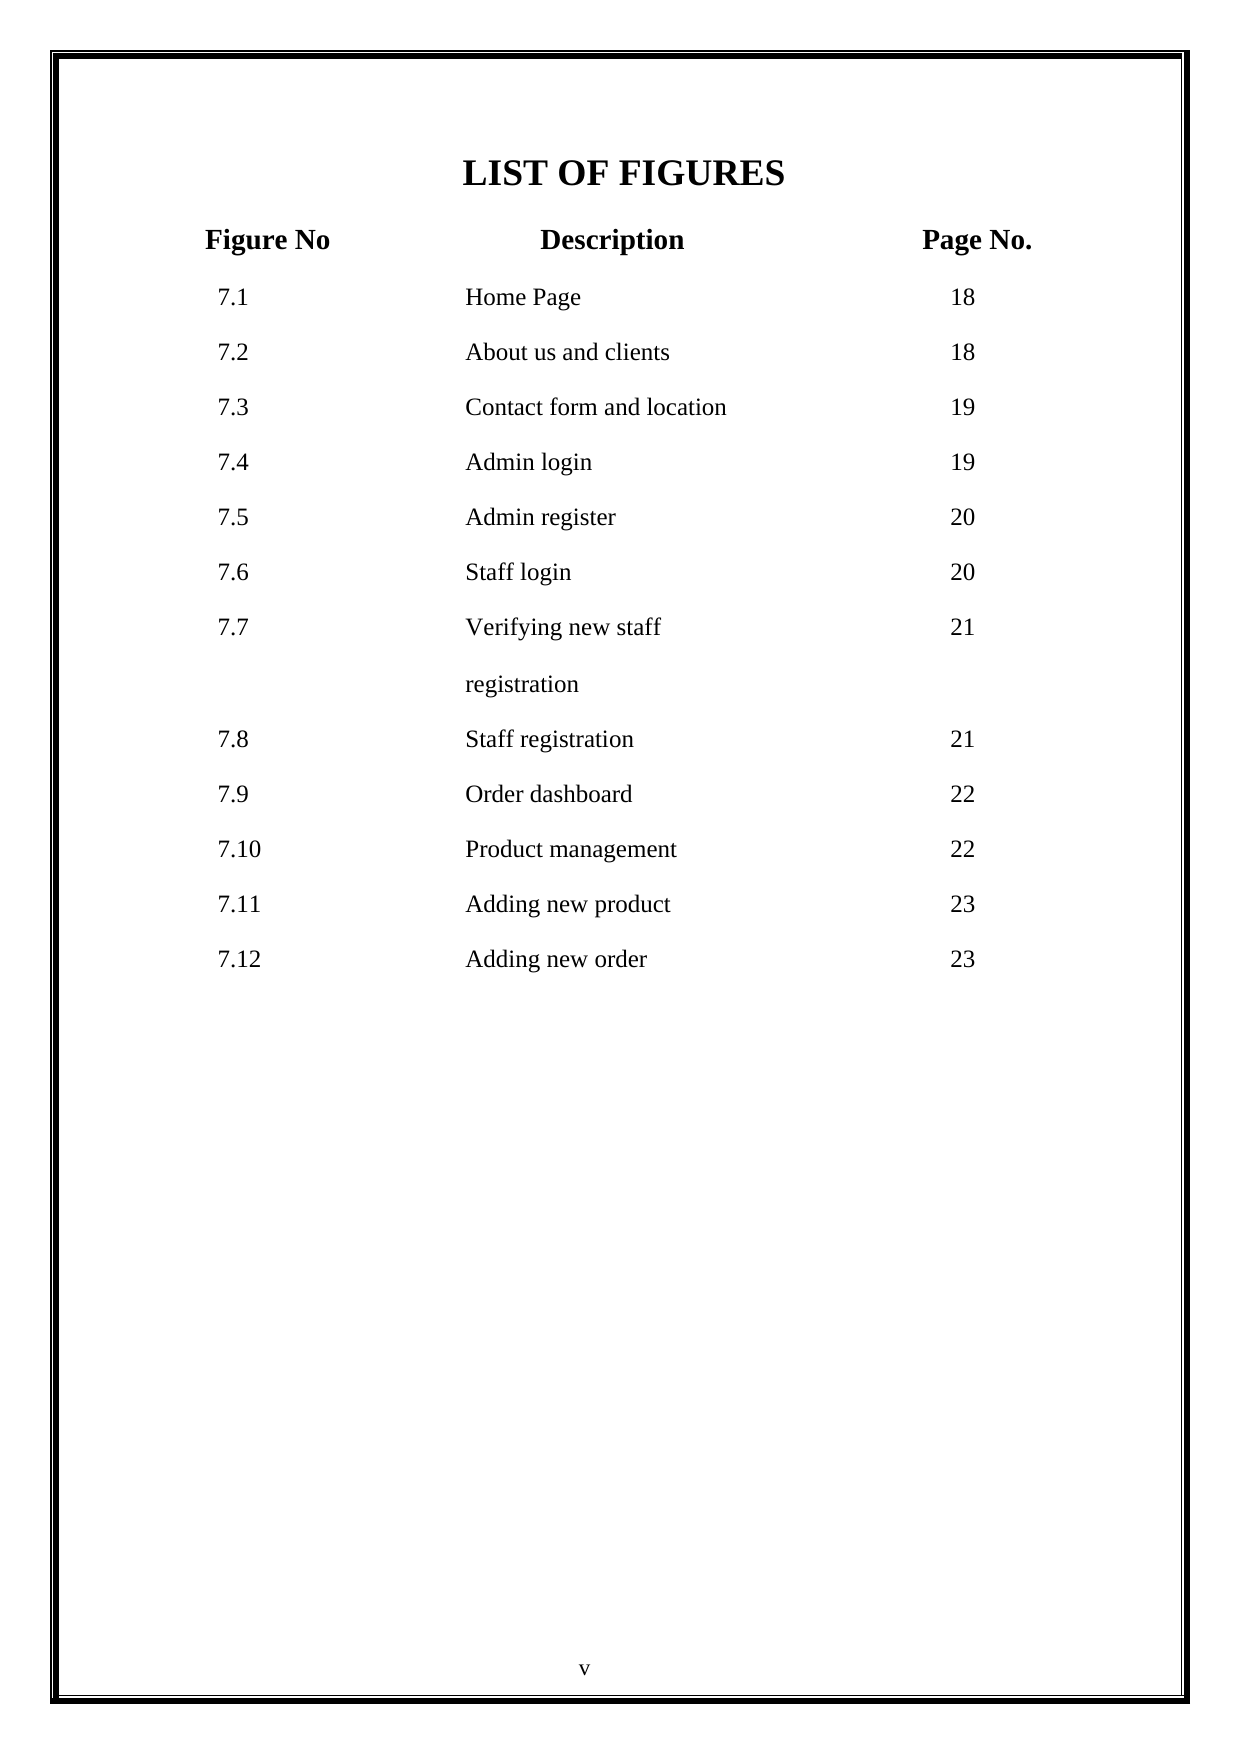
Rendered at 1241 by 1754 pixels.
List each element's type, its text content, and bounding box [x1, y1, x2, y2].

table_cell Staff registration [454, 725, 758, 779]
table_cell Staff login [454, 557, 758, 612]
table_cell Admin login [454, 447, 758, 502]
table_header Description [454, 222, 758, 282]
table_cell Contact form and location [454, 392, 758, 447]
table_cell 7.9 [150, 780, 454, 834]
table_cell 7.12 [150, 945, 454, 999]
table_cell Adding new order [454, 945, 758, 999]
table_cell 7.3 [150, 392, 454, 447]
table_cell 20 [758, 502, 1062, 557]
text LIST OF FIGURES [150, 150, 1090, 193]
table_cell 7.1 [150, 282, 454, 337]
table_cell 7.2 [150, 337, 454, 392]
table_cell 22 [758, 780, 1062, 834]
table_cell 7.4 [150, 447, 454, 502]
table_cell 7.10 [150, 835, 454, 889]
table_cell 7.7 [150, 612, 454, 724]
table_cell 7.6 [150, 557, 454, 612]
table_cell 21 [758, 725, 1062, 779]
table_cell 18 [758, 282, 1062, 337]
table_header Page No. [758, 222, 1062, 282]
table_cell 22 [758, 835, 1062, 889]
table_cell 18 [758, 337, 1062, 392]
table_cell About us and clients [454, 337, 758, 392]
table_cell Verifying new staff registration [454, 612, 758, 724]
table_cell Order dashboard [454, 780, 758, 834]
table_header Figure No [150, 222, 454, 282]
table_cell 7.8 [150, 725, 454, 779]
table_cell Product management [454, 835, 758, 889]
table_cell 21 [758, 612, 1062, 724]
table_cell 23 [758, 890, 1062, 944]
table_cell 19 [758, 447, 1062, 502]
table_cell 20 [758, 557, 1062, 612]
table_cell Home Page [454, 282, 758, 337]
table_cell 19 [758, 392, 1062, 447]
table_cell Admin register [454, 502, 758, 557]
table_cell 7.11 [150, 890, 454, 944]
table_cell 7.5 [150, 502, 454, 557]
table_cell 23 [758, 945, 1062, 999]
table_cell Adding new product [454, 890, 758, 944]
